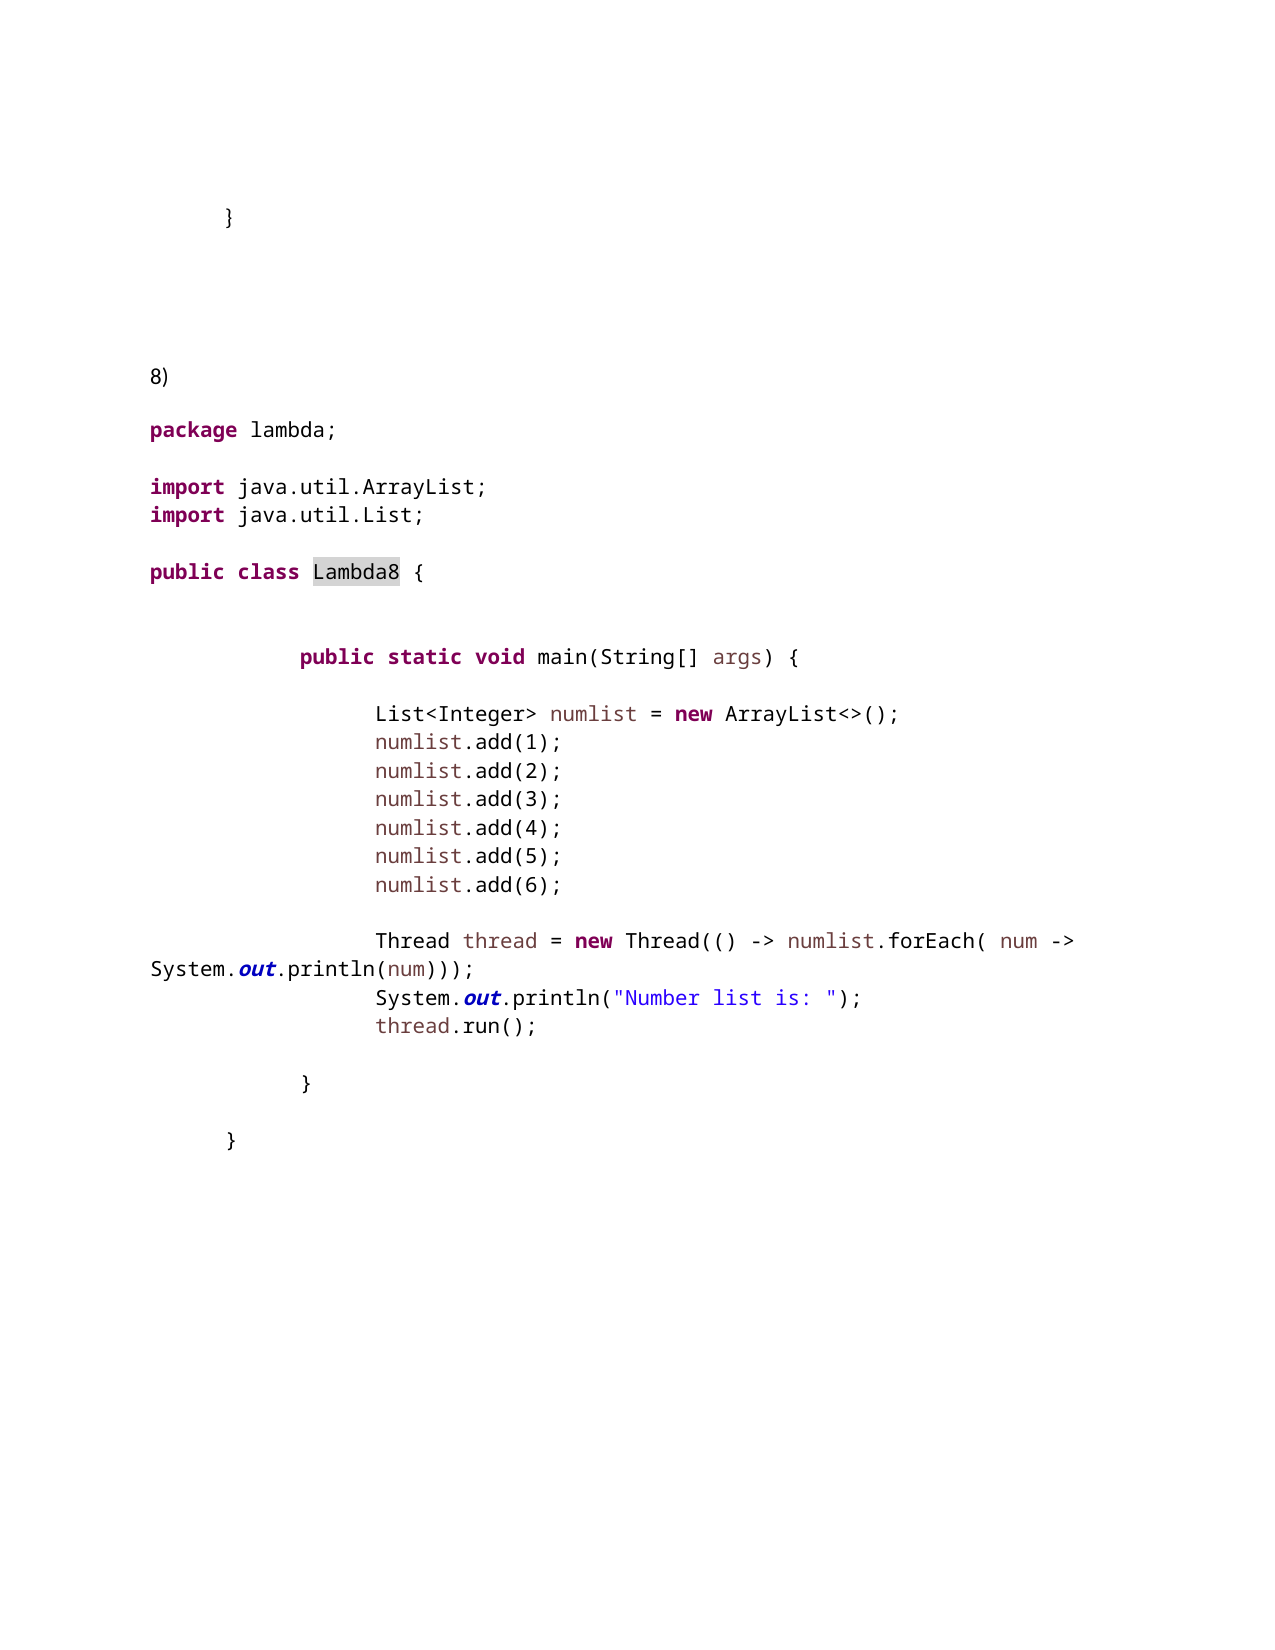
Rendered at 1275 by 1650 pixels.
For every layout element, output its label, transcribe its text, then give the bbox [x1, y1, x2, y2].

text 8) [150, 362, 1125, 390]
text numlist.add(1); [150, 727, 1125, 756]
text } [150, 203, 1125, 231]
text } [150, 1125, 1125, 1153]
text public static void main(String[] args) { [150, 642, 1125, 671]
text import java.util.List; [150, 500, 1125, 529]
text numlist.add(4); [150, 813, 1125, 841]
text public class Lambda8 { [400, 557, 1125, 586]
text numlist.add(2); [150, 756, 1125, 784]
text import java.util.ArrayList; [150, 472, 1125, 500]
text System.out.println("Number list is: "); [150, 983, 1125, 1011]
text public class Lambda8 { [150, 557, 313, 586]
text thread.run(); [150, 1011, 1125, 1040]
text numlist.add(6); [150, 870, 1125, 898]
text Thread thread = new Thread(() -> numlist.forEach( num -> System.out.println(num))); [150, 926, 1125, 983]
text List<Integer> numlist = new ArrayList<>(); [150, 699, 1125, 727]
text numlist.add(3); [150, 784, 1125, 813]
text numlist.add(5); [150, 841, 1125, 870]
text } [150, 1068, 1125, 1096]
text package lambda; [150, 415, 1125, 443]
